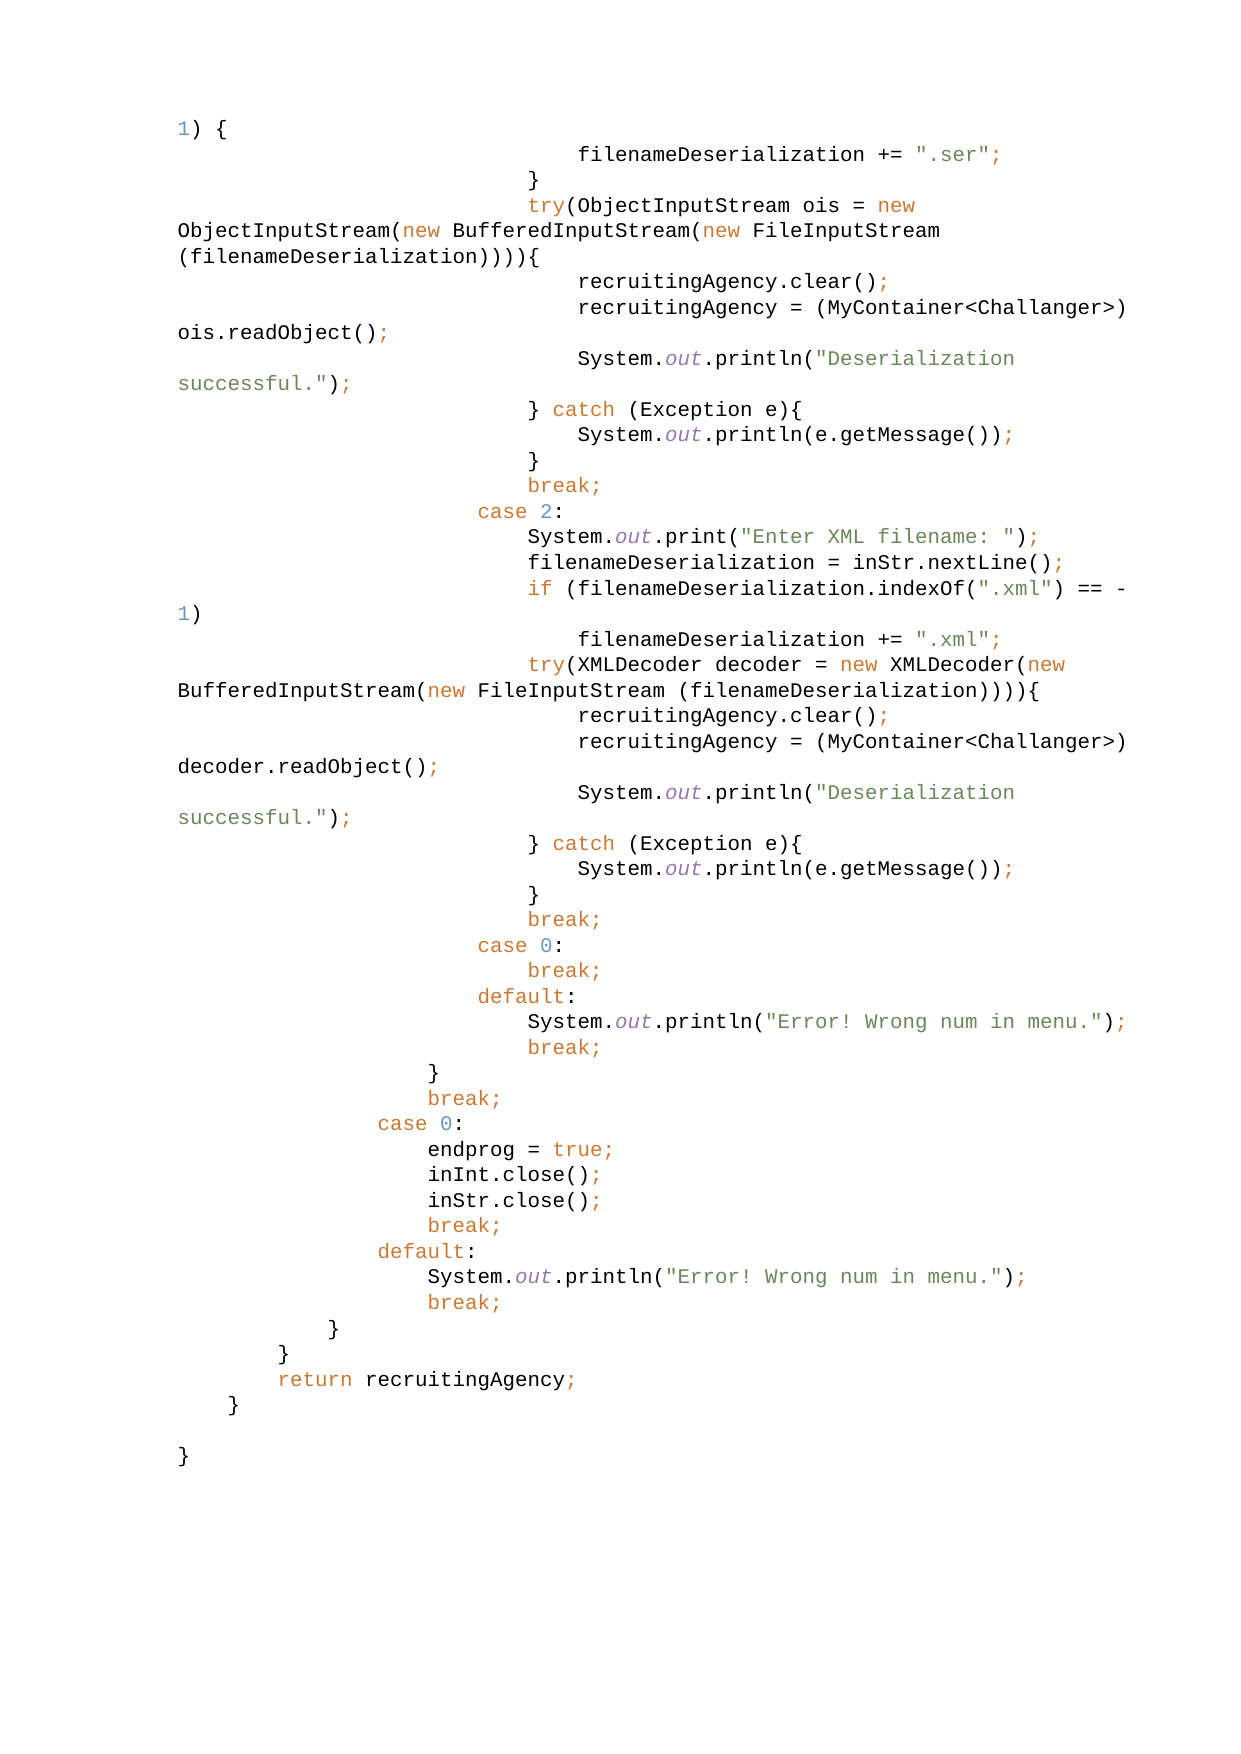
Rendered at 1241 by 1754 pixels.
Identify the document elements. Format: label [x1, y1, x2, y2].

text [177, 118, 1152, 1469]
